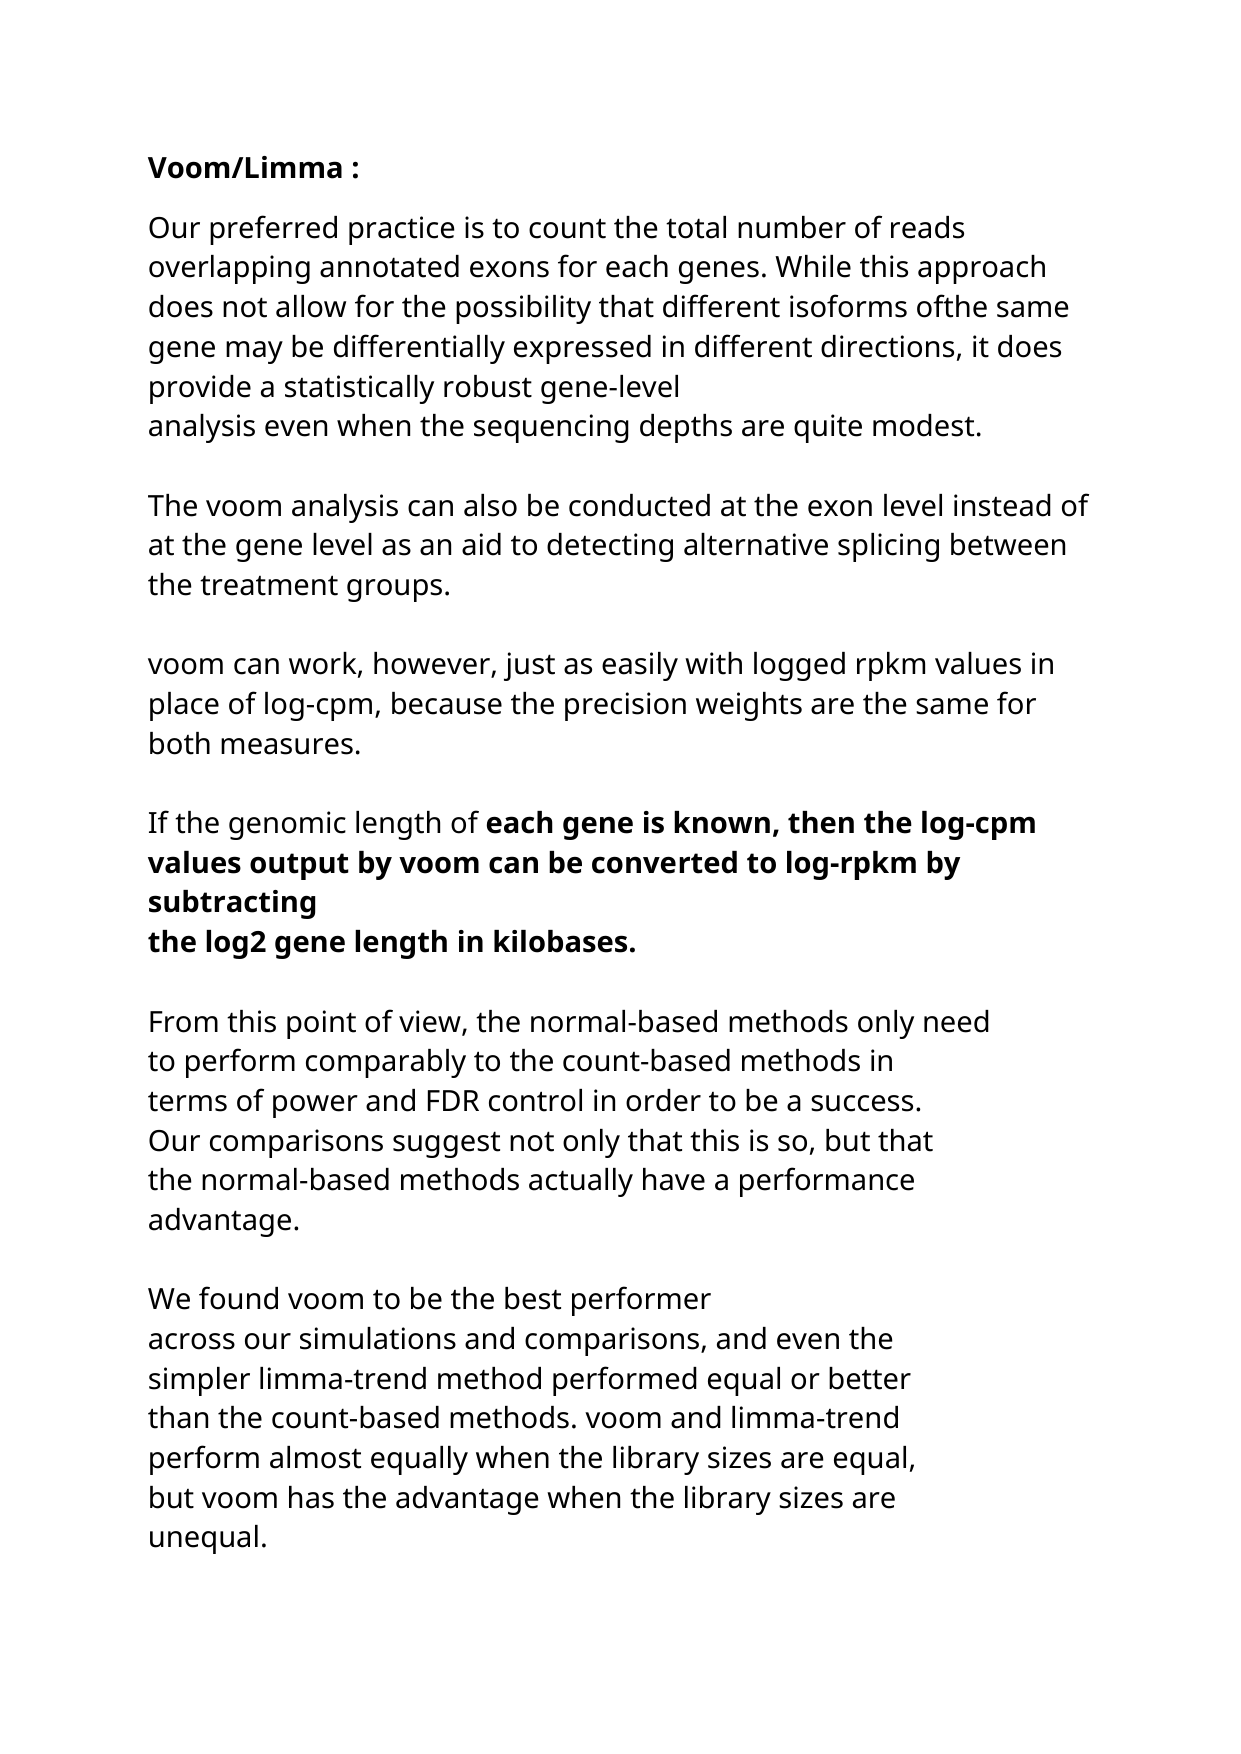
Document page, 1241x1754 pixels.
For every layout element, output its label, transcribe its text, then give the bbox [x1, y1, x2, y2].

text than the count-based methods. voom and limma-trend [148, 1398, 1093, 1437]
text across our simulations and comparisons, and even the [148, 1318, 1093, 1358]
text We found voom to be the best performer [148, 1279, 1093, 1318]
text perform almost equally when the library sizes are equal, [148, 1437, 1093, 1477]
text Voom/Limma : [148, 148, 1093, 187]
text Our comparisons suggest not only that this is so, but that [148, 1120, 1093, 1159]
text but voom has the advantage when the library sizes are [148, 1477, 1093, 1517]
text unequal. [148, 1517, 1093, 1556]
text voom can work, however, just as easily with logged rpkm values in place of log-cpm, because the precision weights are the same for both measures. [148, 644, 1093, 763]
text Our preferred practice is to count the total number of reads overlapping annotated exons for each genes. While this approach does not allow for the possibility that different isoforms ofthe same gene may be differentially expressed in different directions, it does provide a statistically robust gene-level [148, 207, 1093, 406]
text The voom analysis can also be conducted at the exon level instead of at the gene level as an aid to detecting alternative splicing between the treatment groups. [148, 485, 1093, 604]
text the log2 gene length in kilobases. [148, 921, 1093, 961]
text to perform comparably to the count-based methods in [148, 1041, 1093, 1080]
text From this point of view, the normal-based methods only need [148, 1001, 1093, 1041]
text analysis even when the sequencing depths are quite modest. [148, 406, 1093, 445]
text advantage. [148, 1199, 1093, 1239]
text the normal-based methods actually have a performance [148, 1159, 1093, 1199]
text simpler limma-trend method performed equal or better [148, 1358, 1093, 1398]
text If the genomic length of each gene is known, then the log-cpm values output by voom can be converted to log-rpkm by subtracting [148, 802, 1093, 921]
text terms of power and FDR control in order to be a success. [148, 1080, 1093, 1120]
